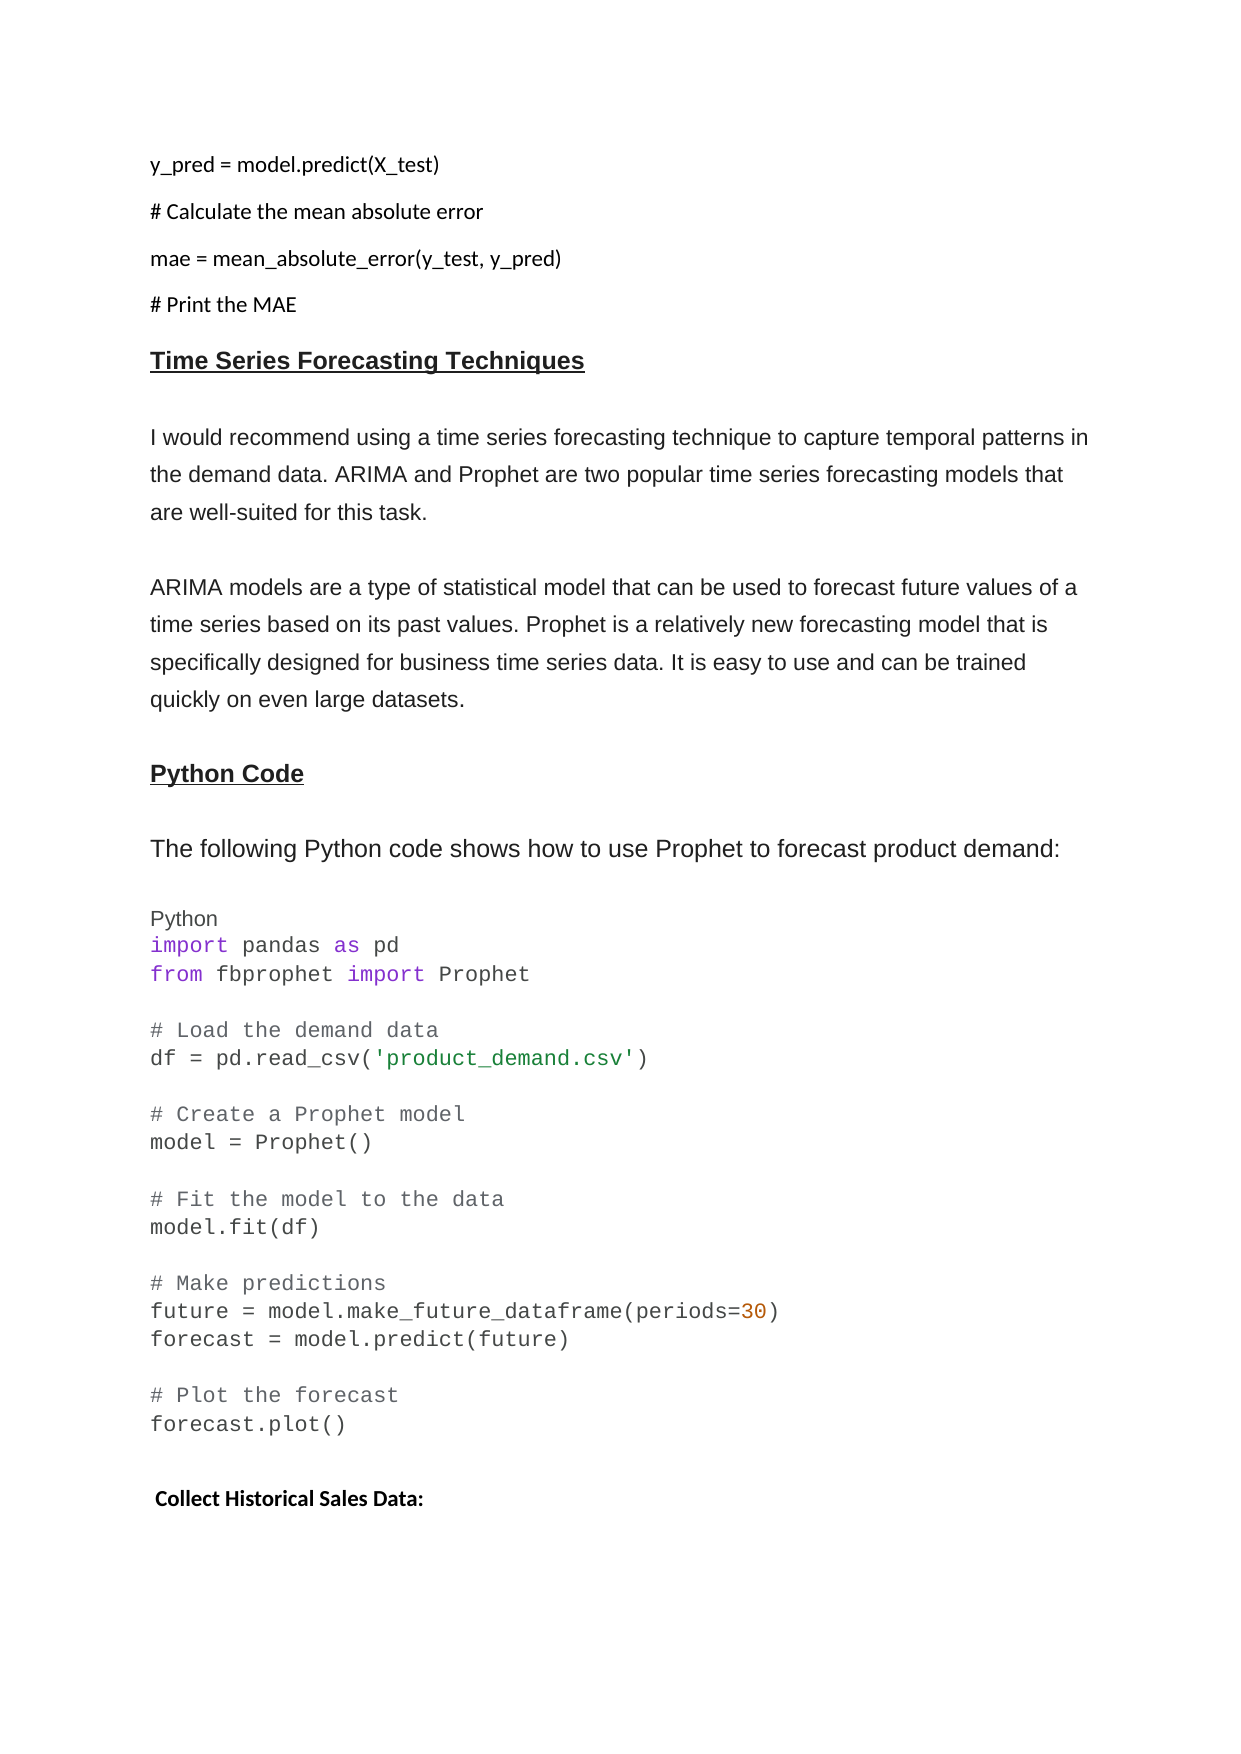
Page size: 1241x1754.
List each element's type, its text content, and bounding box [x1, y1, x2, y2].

text Python Code [150, 750, 1090, 787]
text model = Prophet() [150, 1128, 1090, 1156]
text model.fit(df) [150, 1212, 1090, 1241]
text # Print the MAE [150, 291, 1090, 319]
text forecast = model.predict(future) [150, 1325, 1090, 1353]
text Time Series Forecasting Techniques [150, 337, 1090, 375]
text from fbprophet import Prophet [150, 959, 1090, 987]
text # Load the demand data [150, 1016, 1090, 1044]
text # Plot the forecast [150, 1381, 1090, 1409]
text Collect Historical Sales Data: [150, 1484, 1090, 1512]
text # Fit the model to the data [150, 1184, 1090, 1212]
text I would recommend using a time series forecasting technique to capture temporal patterns in the demand data. ARIMA and Prophet are two popular time series forecasting models that are well-suited for this task. [150, 412, 1090, 525]
text import pandas as pd [150, 931, 1090, 959]
text The following Python code shows how to use Prophet to forecast product demand: [150, 825, 1090, 862]
text # Make predictions [150, 1269, 1090, 1297]
text forecast.plot() [150, 1409, 1090, 1437]
text # Calculate the mean absolute error [150, 197, 1090, 225]
text future = model.make_future_dataframe(periods=30) [150, 1297, 1090, 1325]
text Python [150, 900, 1090, 931]
text mae = mean_absolute_error(y_test, y_pred) [150, 244, 1090, 272]
text ARIMA models are a type of statistical model that can be used to forecast future values of a time series based on its past values. Prophet is a relatively new forecasting model that is specifically designed for business time series data. It is easy to use and can be trained quickly on even large datasets. [150, 562, 1090, 712]
text y_pred = model.predict(X_test) [150, 150, 1090, 178]
text df = pd.read_csv('product_demand.csv') [150, 1044, 1090, 1072]
text # Create a Prophet model [150, 1100, 1090, 1128]
